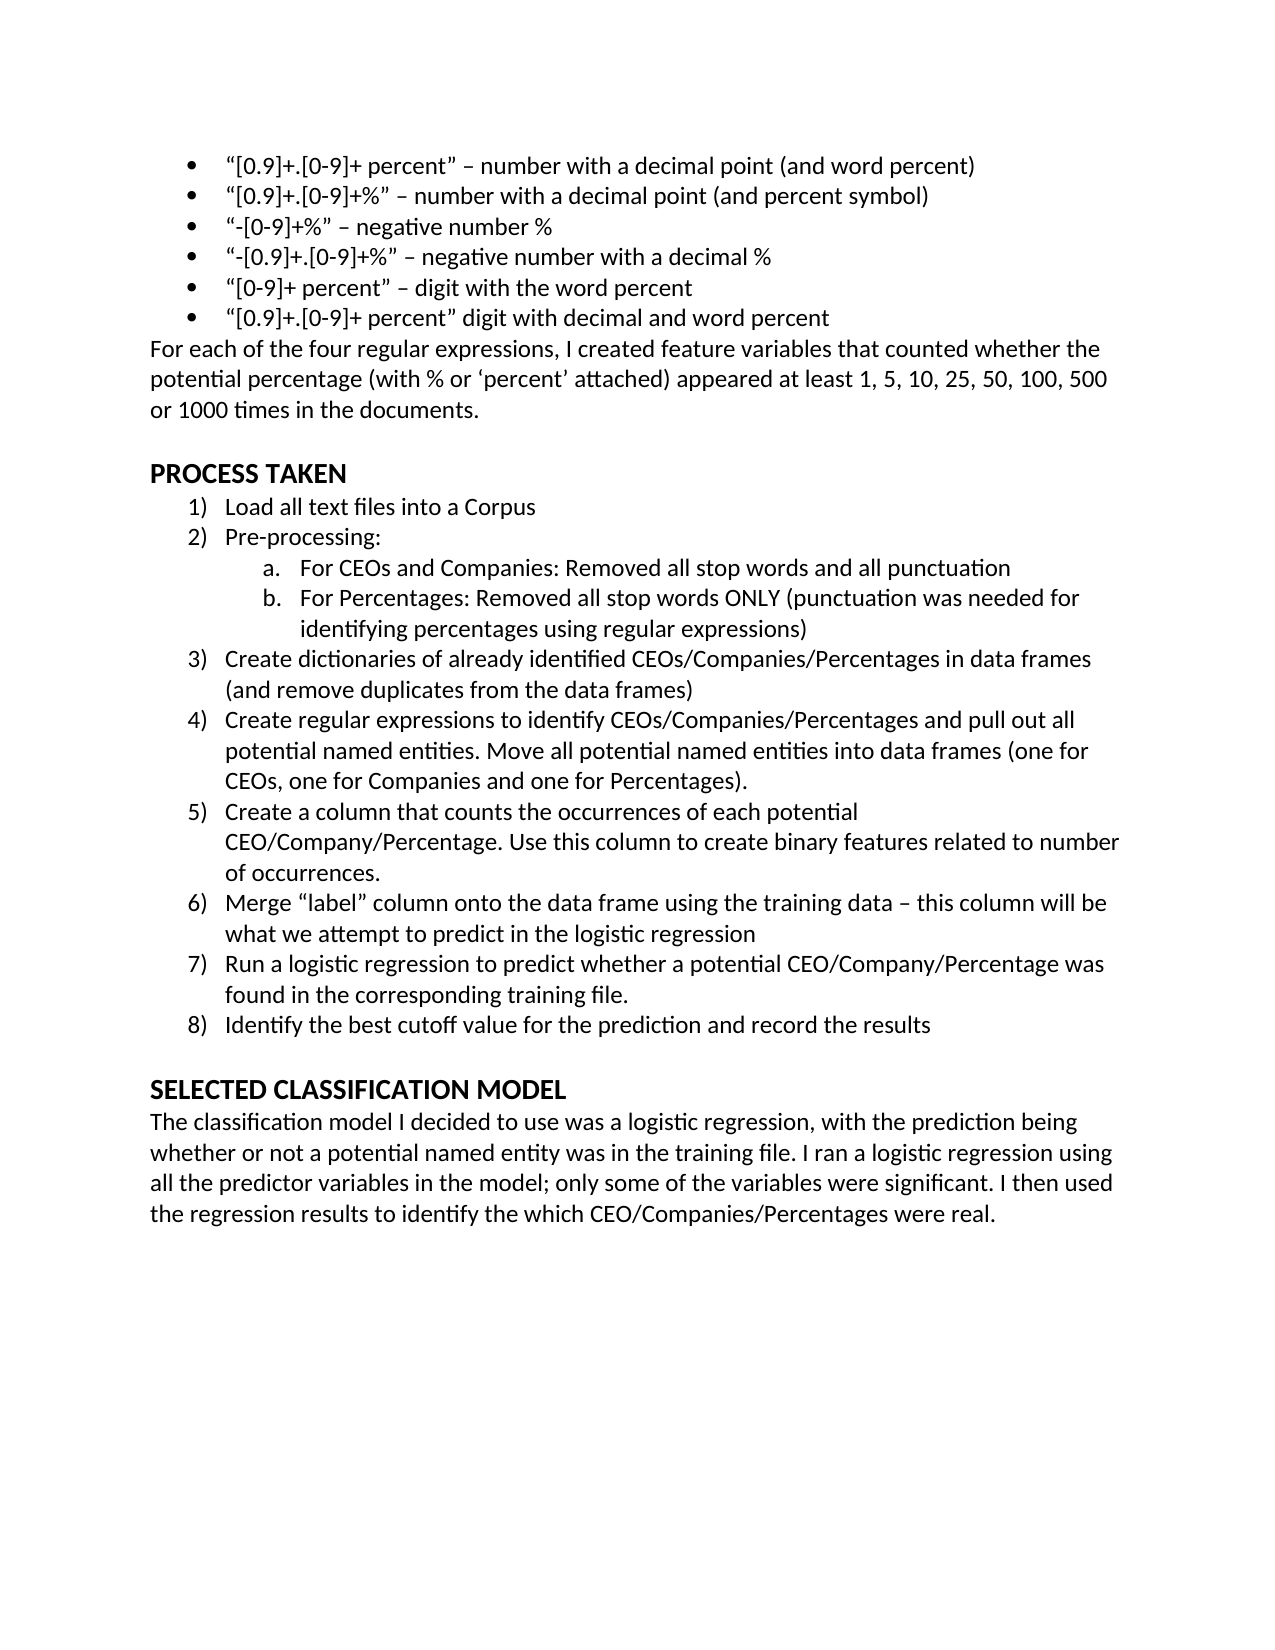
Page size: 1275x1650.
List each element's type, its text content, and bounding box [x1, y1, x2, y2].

list “[0-9]+ percent” – digit with the word percent [187, 272, 1125, 303]
text For each of the four regular expressions, I created feature variables that counted whether the potential percentage (with % or ‘percent’ attached) appeared at least 1, 5, 10, 25, 50, 100, 500 or 1000 times in the documents. [150, 333, 1125, 425]
list Create regular expressions to identify CEOs/Companies/Percentages and pull out all potential named entities. Move all potential named entities into data frames (one for CEOs, one for Companies and one for Percentages). [187, 704, 1125, 796]
text PROCESS TAKEN [150, 455, 1125, 491]
list For CEOs and Companies: Removed all stop words and all punctuation [262, 552, 1125, 582]
list Create a column that counts the occurrences of each potential CEO/Company/Percentage. Use this column to create binary features related to number of occurrences. [187, 796, 1125, 888]
list Run a logistic regression to predict whether a potential CEO/Company/Percentage was found in the corresponding training file. [187, 949, 1125, 1010]
list “[0.9]+.[0-9]+ percent” – number with a decimal point (and word percent) [187, 150, 1125, 181]
list Merge “label” column onto the data frame using the training data – this column will be what we attempt to predict in the logistic regression [187, 888, 1125, 949]
list For Percentages: Removed all stop words ONLY (punctuation was needed for identifying percentages using regular expressions) [262, 582, 1125, 643]
list Identify the best cutoff value for the prediction and record the results [187, 1010, 1125, 1040]
list Pre-processing: [187, 521, 1125, 552]
list Load all text files into a Corpus [187, 491, 1125, 521]
text The classification model I decided to use was a logistic regression, with the prediction being whether or not a potential named entity was in the training file. I ran a logistic regression using all the predictor variables in the model; only some of the variables were significant. I then used the regression results to identify the which CEO/Companies/Percentages were real. [150, 1106, 1125, 1228]
list “-[0.9]+.[0-9]+%” – negative number with a decimal % [187, 242, 1125, 272]
list “[0.9]+.[0-9]+ percent” digit with decimal and word percent [187, 303, 1125, 333]
list “[0.9]+.[0-9]+%” – number with a decimal point (and percent symbol) [187, 181, 1125, 211]
list “-[0-9]+%” – negative number % [187, 211, 1125, 242]
text SELECTED CLASSIFICATION MODEL [150, 1071, 1125, 1106]
list Create dictionaries of already identified CEOs/Companies/Percentages in data frames (and remove duplicates from the data frames) [187, 643, 1125, 704]
